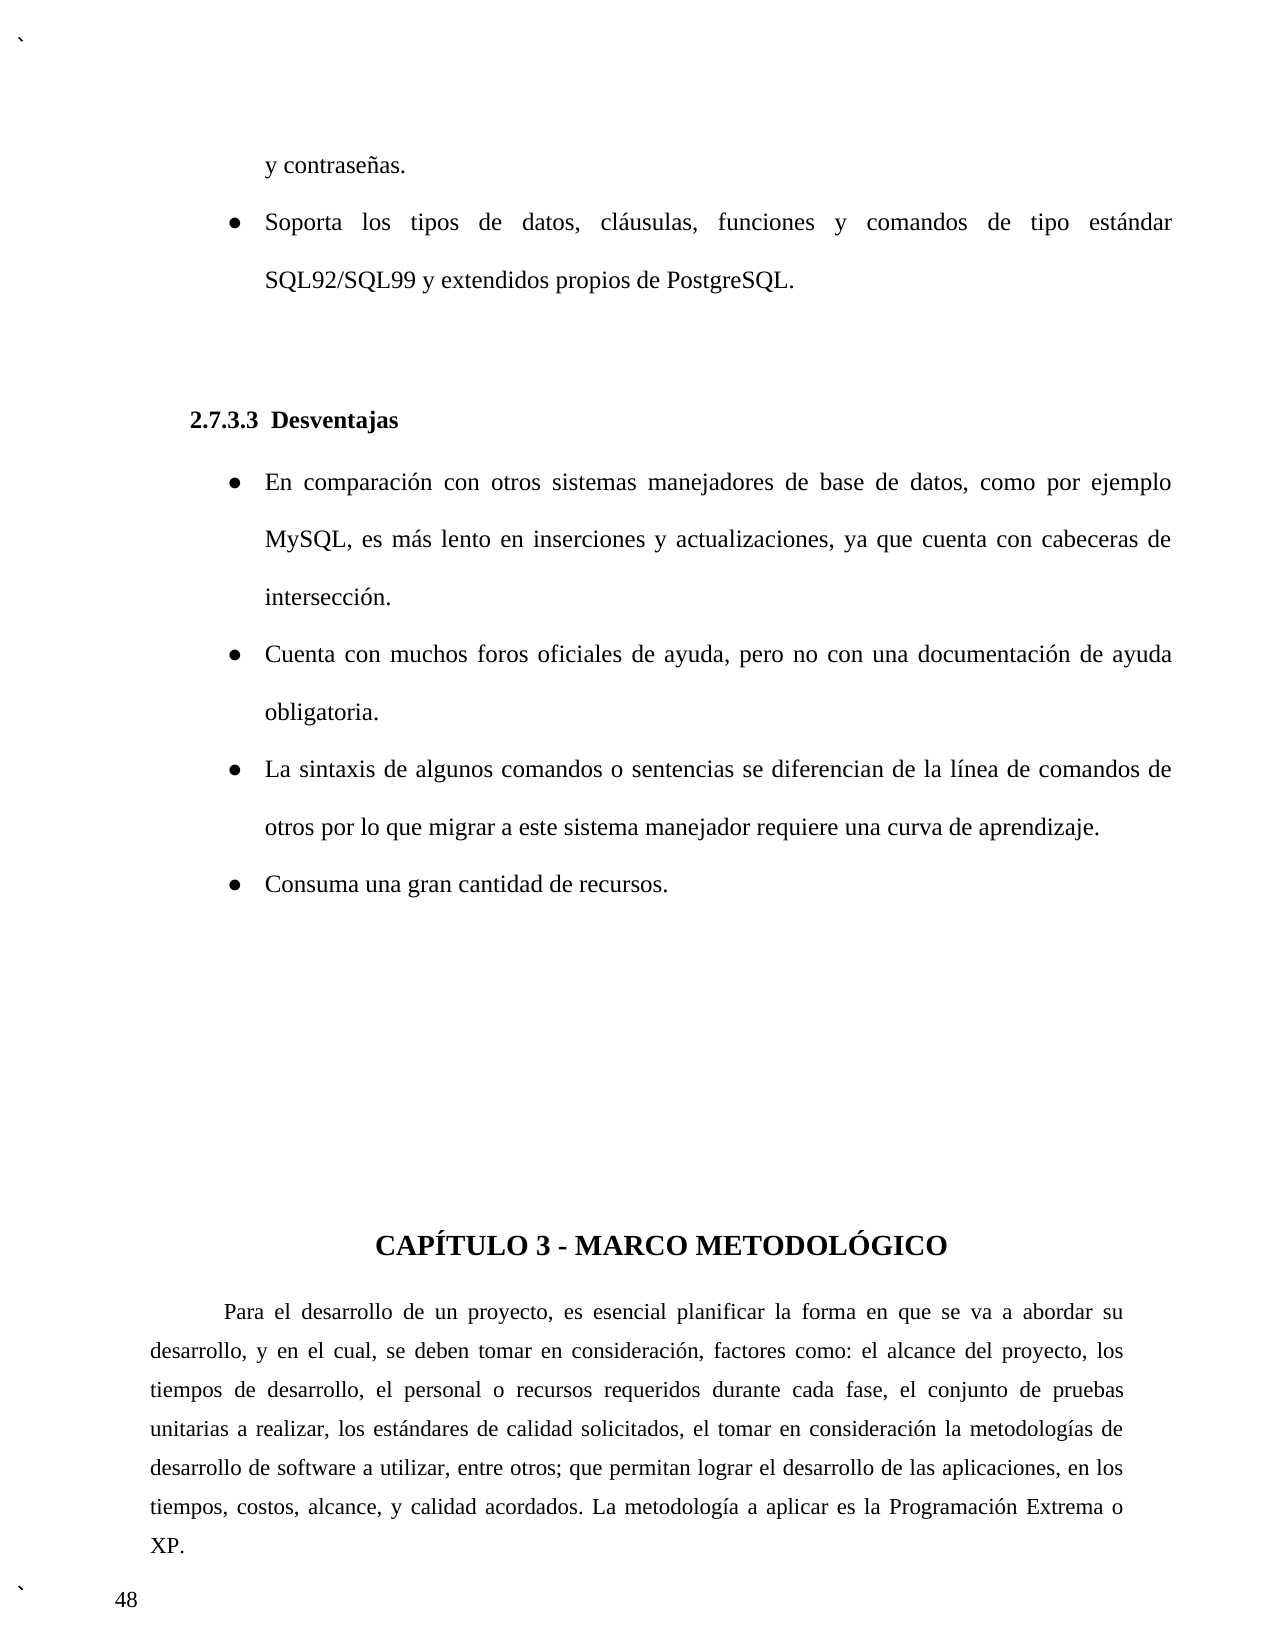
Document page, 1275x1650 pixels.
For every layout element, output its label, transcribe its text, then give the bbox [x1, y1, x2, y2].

list En comparación con otros sistemas manejadores de base de datos, como por ejemplo MySQL, es más lento en inserciones y actualizaciones, ya que cuenta con cabeceras de intersección. [227, 467, 1173, 610]
list Consuma una gran cantidad de recursos. [227, 869, 1173, 898]
subtitle CAPÍTULO 3 - MARCO METODOLÓGICO [150, 1228, 1173, 1262]
list Soporta los tipos de datos, cláusulas, funciones y comandos de tipo estándar SQL92/SQL99 y extendidos propios de PostgreSQL. [227, 207, 1173, 294]
list Cuenta con muchos foros oficiales de ayuda, pero no con una documentación de ayuda obligatoria. [227, 639, 1173, 725]
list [227, 150, 1173, 179]
subtitle 2.7.3.3 Desventajas [114, 405, 1173, 434]
list La sintaxis de algunos comandos o sentencias se diferencian de la línea de comandos de otros por lo que migrar a este sistema manejador requiere una curva de aprendizaje. [227, 754, 1173, 840]
text Para el desarrollo de un proyecto, es esencial planificar la forma en que se va a abordar su desarrollo, y en el cual, se deben tomar en consideración, factores como: el alcance del proyecto, los tiempos de desarrollo, el personal o recursos requeridos durante cada fase, el conjunto de pruebas unitarias a realizar, los estándares de calidad solicitados, el tomar en consideración la metodologías de desarrollo de software a utilizar, entre otros; que permitan lograr el desarrollo de las aplicaciones, en los tiempos, costos, alcance, y calidad acordados. La metodología a aplicar es la Programación Extrema o XP. [150, 1298, 1126, 1558]
